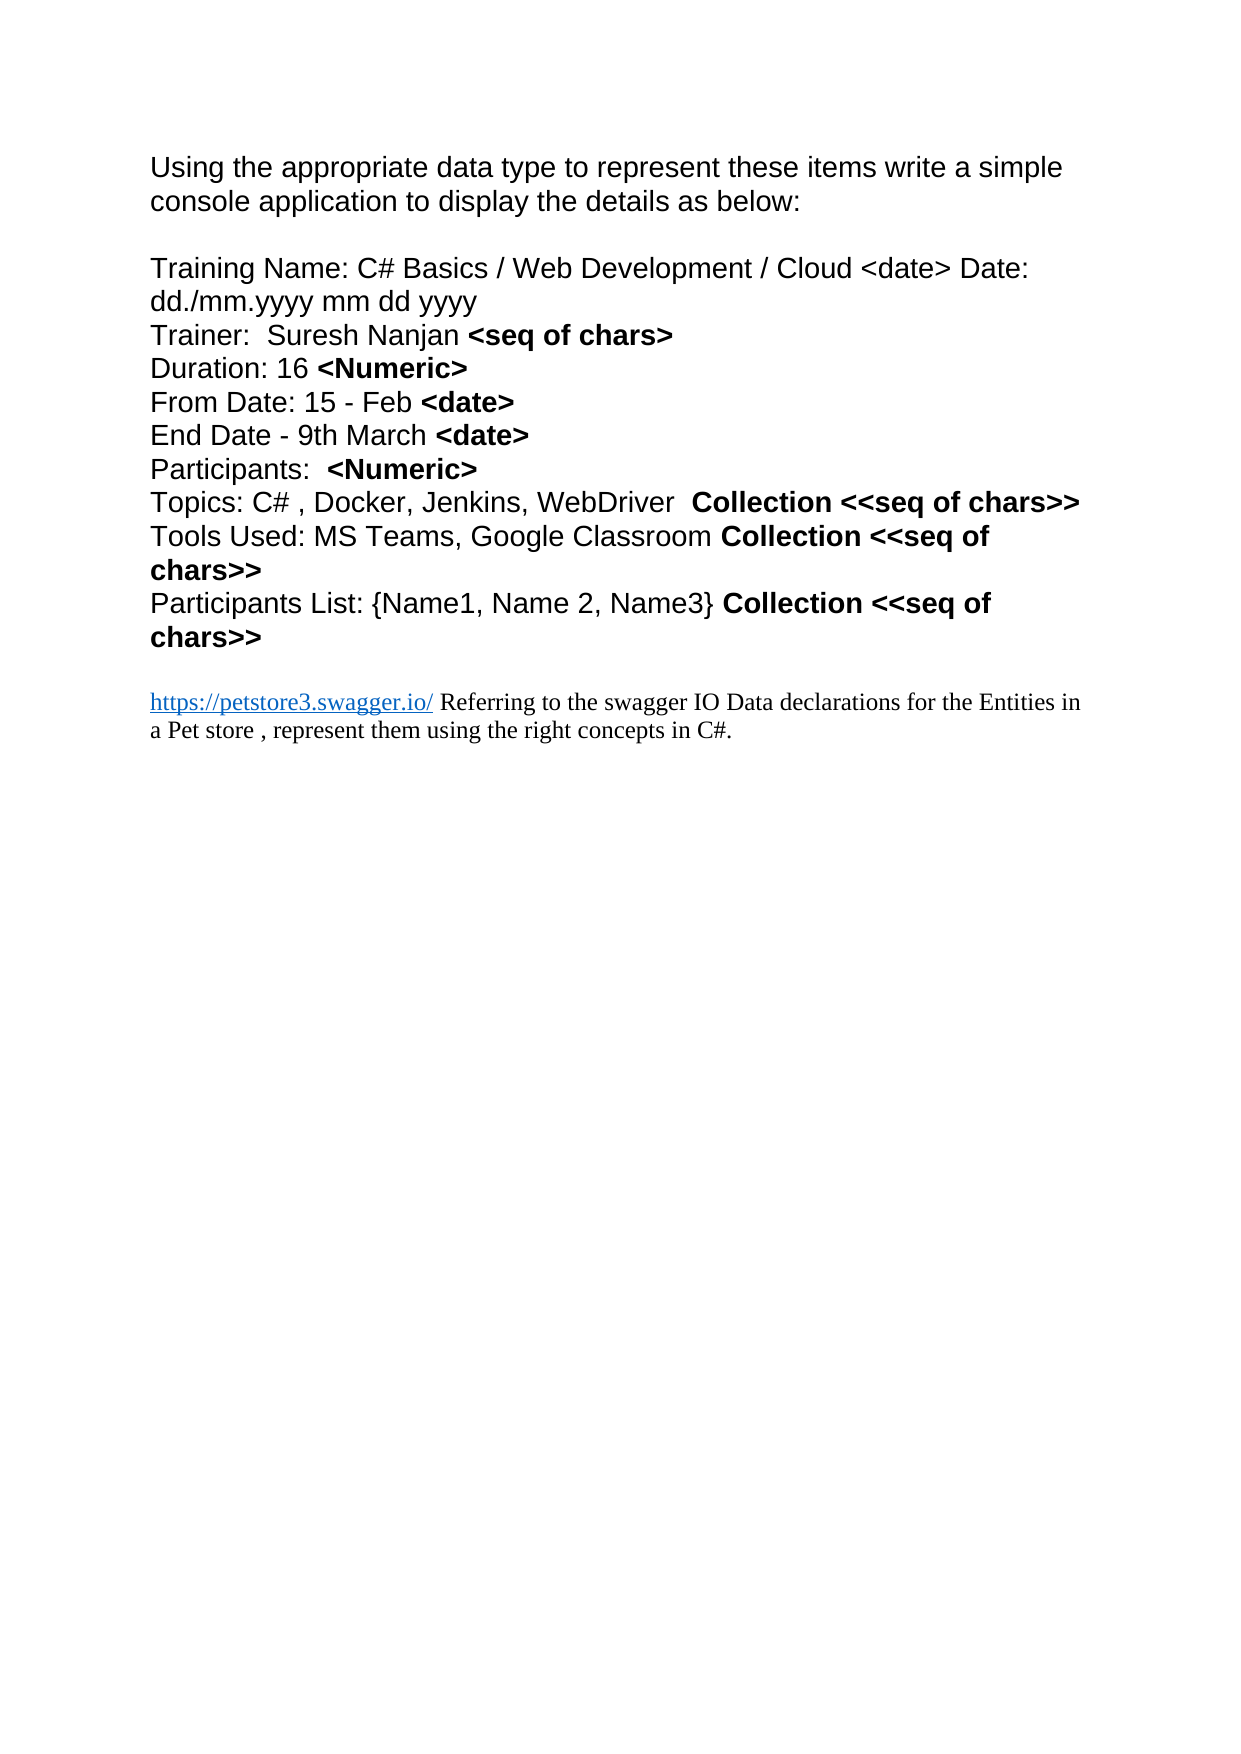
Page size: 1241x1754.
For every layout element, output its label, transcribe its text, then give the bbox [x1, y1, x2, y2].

text Participants List: {Name1, Name 2, Name3} Collection <<seq of chars>> [150, 586, 1090, 653]
text Training Name: C# Basics / Web Development / Cloud <date> Date: dd./mm.yyyy mm dd yyyy [150, 251, 1090, 318]
text Tools Used: MS Teams, Google Classroom Collection <<seq of chars>> [150, 519, 1090, 586]
text End Date - 9th March <date> [150, 418, 1090, 452]
text From Date: 15 - Feb <date> [150, 385, 1090, 418]
text Using the appropriate data type to represent these items write a simple console application to display the details as below: [150, 150, 1090, 217]
text https://petstore3.swagger.io/ Referring to the swagger IO Data declarations for the Entities in a Pet store , represent them using the right concepts in C#. [150, 687, 1090, 744]
text Topics: C# , Docker, Jenkins, WebDriver Collection <<seq of chars>> [150, 485, 1090, 519]
text Trainer: Suresh Nanjan <seq of chars> [150, 318, 1090, 351]
text Duration: 16 <Numeric> [150, 351, 1090, 385]
text Participants: <Numeric> [150, 452, 1090, 485]
